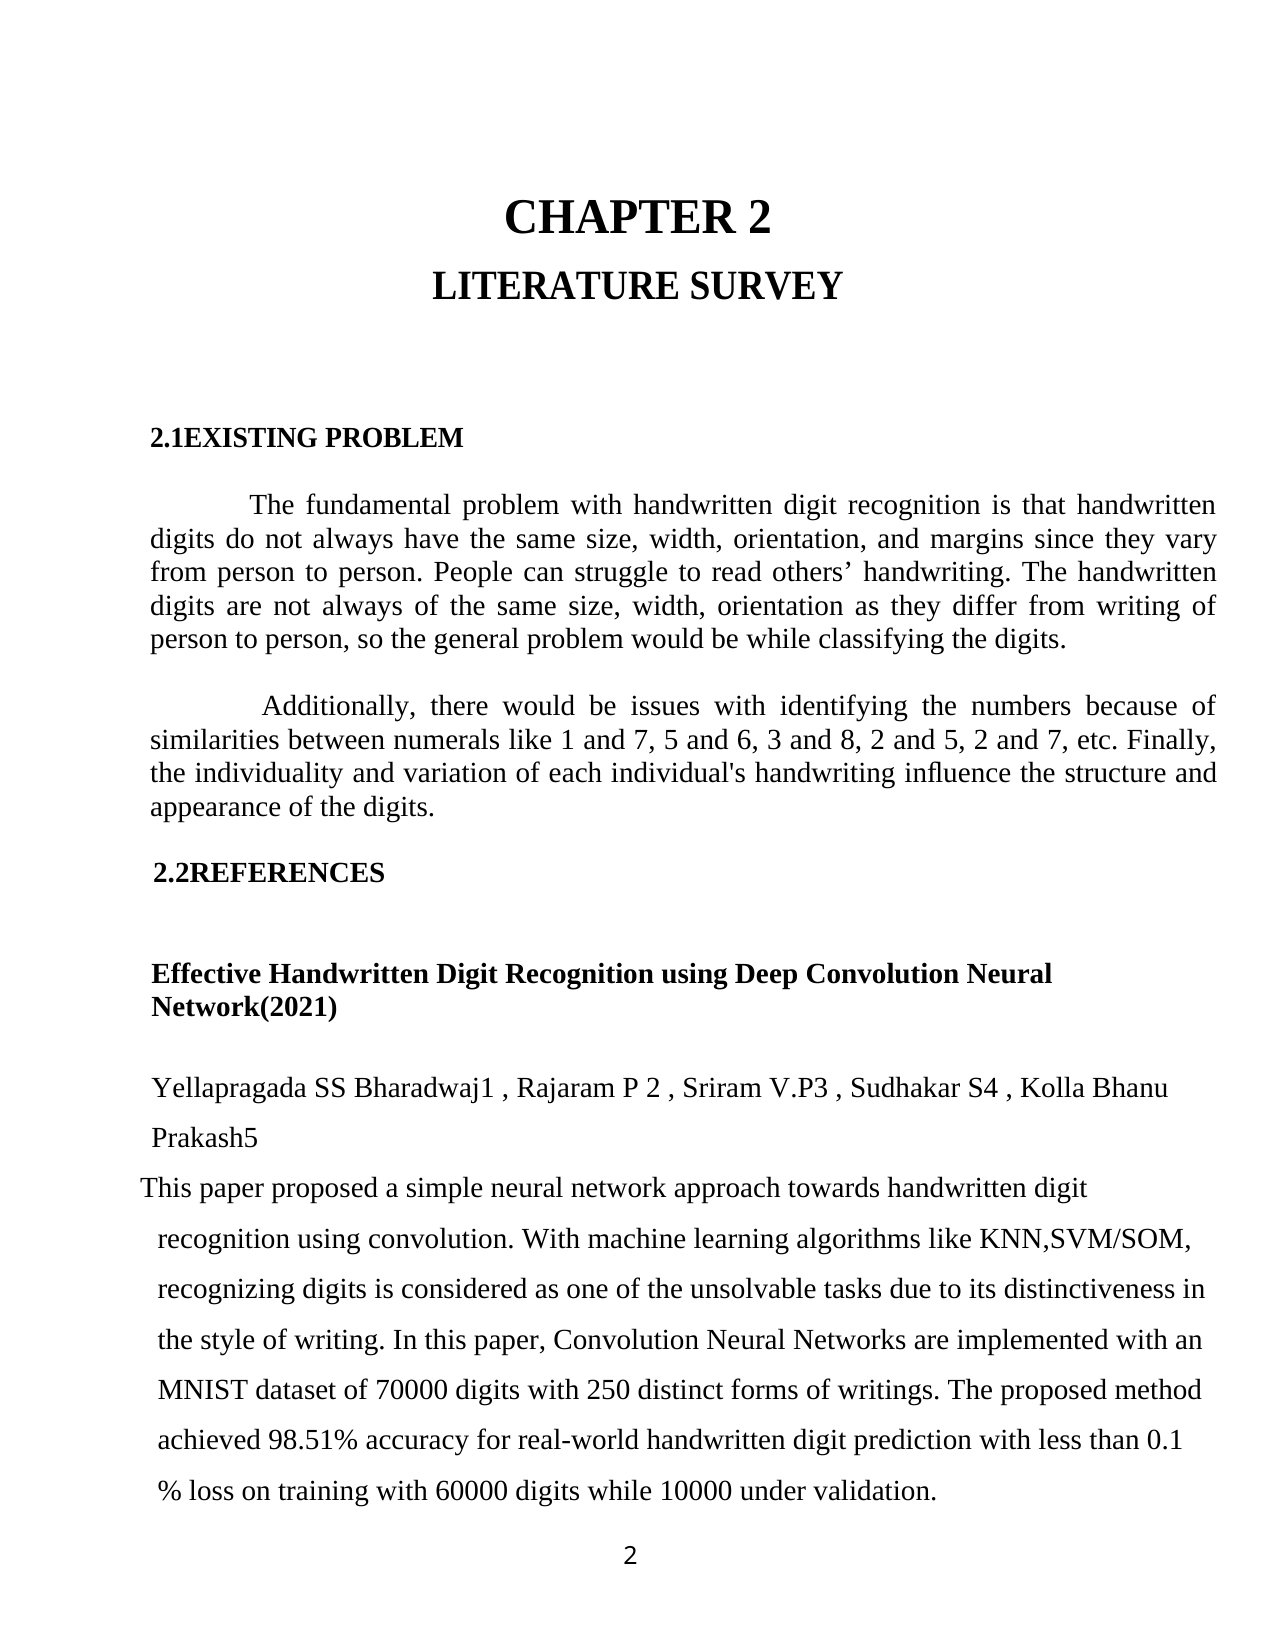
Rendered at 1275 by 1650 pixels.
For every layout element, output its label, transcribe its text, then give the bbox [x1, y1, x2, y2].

text The fundamental problem with handwritten digit recognition is that handwritten digits do not always have the same size, width, orientation, and margins since they vary from person to person. People can struggle to read others’ handwriting. The handwritten digits are not always of the same size, width, orientation as they differ from writing of person to person, so the general problem would be while classifying the digits. [150, 487, 1219, 655]
subtitle 2.1EXISTING PROBLEM [62, 420, 1219, 454]
text % loss on training with 60000 digits while 10000 under validation. [62, 1473, 1219, 1506]
text This paper proposed a simple neural network approach towards handwritten digit [62, 1171, 1219, 1204]
text recognizing digits is considered as one of the unsolvable tasks due to its distinctiveness in [62, 1271, 1219, 1305]
subtitle LITERATURE SURVEY [176, 261, 1100, 309]
text MNIST dataset of 70000 digits with 250 distinct forms of writings. The proposed method [62, 1372, 1219, 1406]
text the style of writing. In this paper, Convolution Neural Networks are implemented with an [62, 1322, 1219, 1355]
subtitle CHAPTER 2 [175, 186, 1100, 244]
text Yellapragada SS Bharadwaj1 , Rajaram P 2 , Sriram V.P3 , Sudhakar S4 , Kolla Bhanu Prakash5 [151, 1070, 1219, 1154]
text achieved 98.51% accuracy for real-world handwritten digit prediction with less than 0.1 [62, 1422, 1219, 1456]
text recognition using convolution. With machine learning algorithms like KNN,SVM/SOM, [62, 1221, 1219, 1255]
subtitle 2.2REFERENCES [109, 855, 1219, 889]
text Additionally, there would be issues with identifying the numbers because of similarities between numerals like 1 and 7, 5 and 6, 3 and 8, 2 and 5, 2 and 7, etc. Finally, the individuality and variation of each individual's handwriting inﬂuence the structure and appearance of the digits. [150, 688, 1219, 823]
subtitle Effective Handwritten Digit Recognition using Deep Convolution Neural Network(2021) [151, 956, 1219, 1023]
